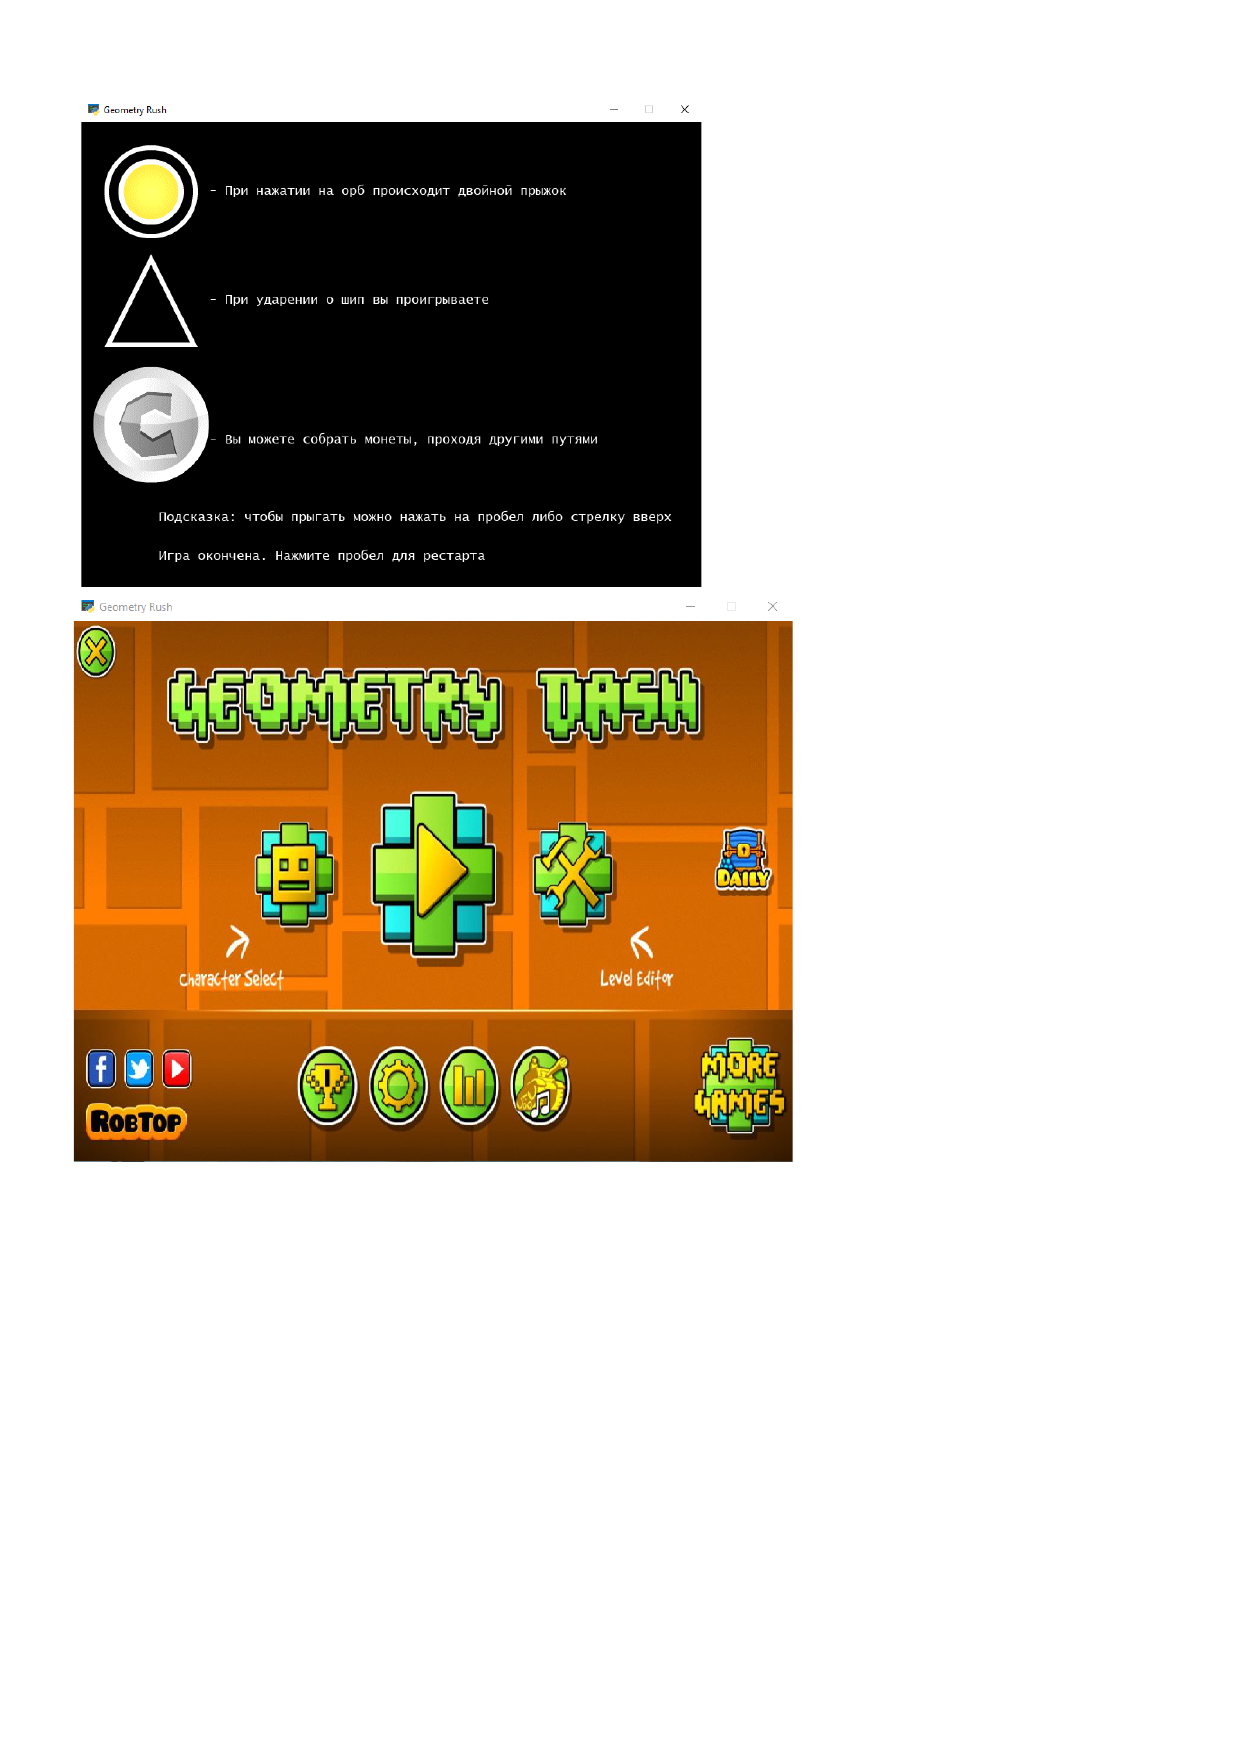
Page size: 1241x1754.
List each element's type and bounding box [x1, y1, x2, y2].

picture [73, 595, 793, 1162]
picture [81, 103, 702, 587]
